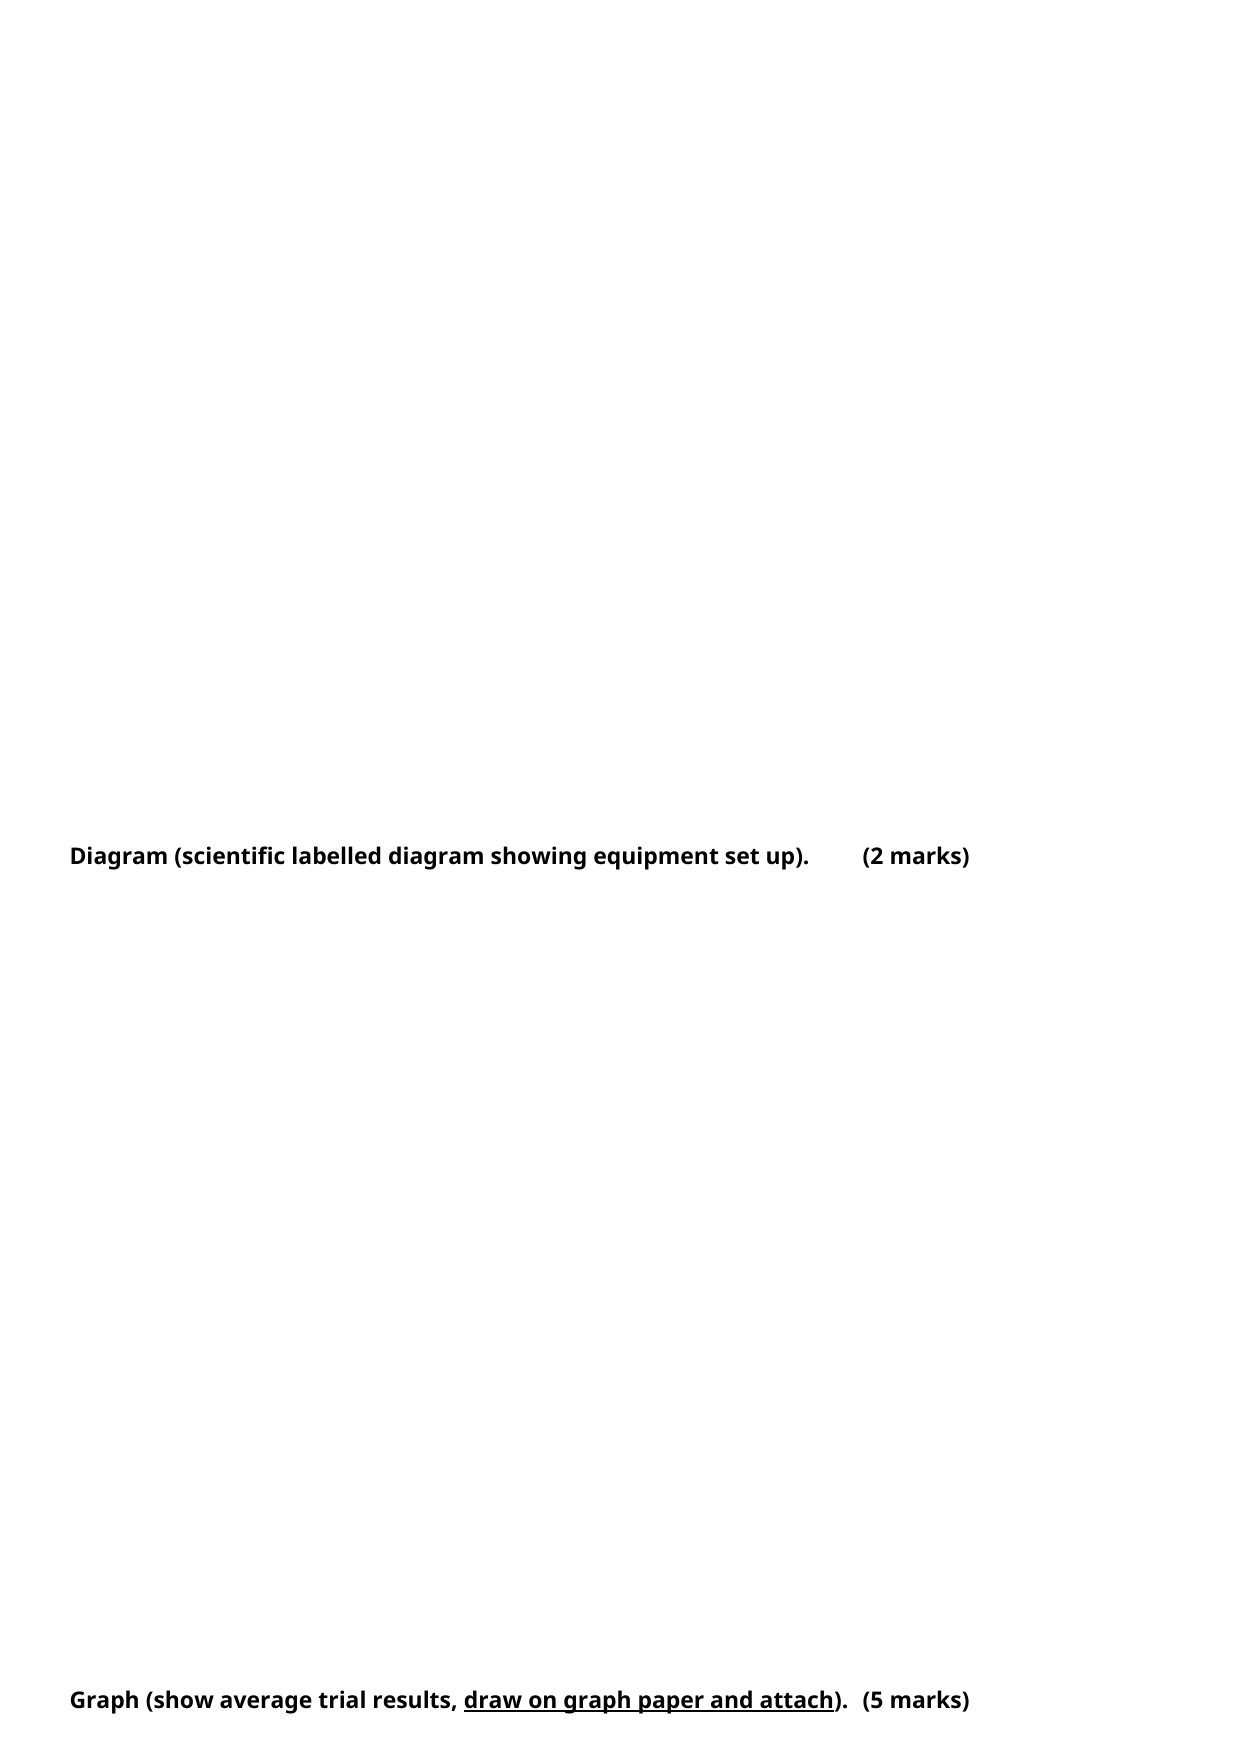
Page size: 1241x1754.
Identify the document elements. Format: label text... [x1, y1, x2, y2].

text Diagram (scientific labelled diagram showing equipment set up). (2 marks) [69, 840, 1192, 872]
text Graph (show average trial results, draw on graph paper and attach). (5 marks) [69, 1684, 1192, 1715]
